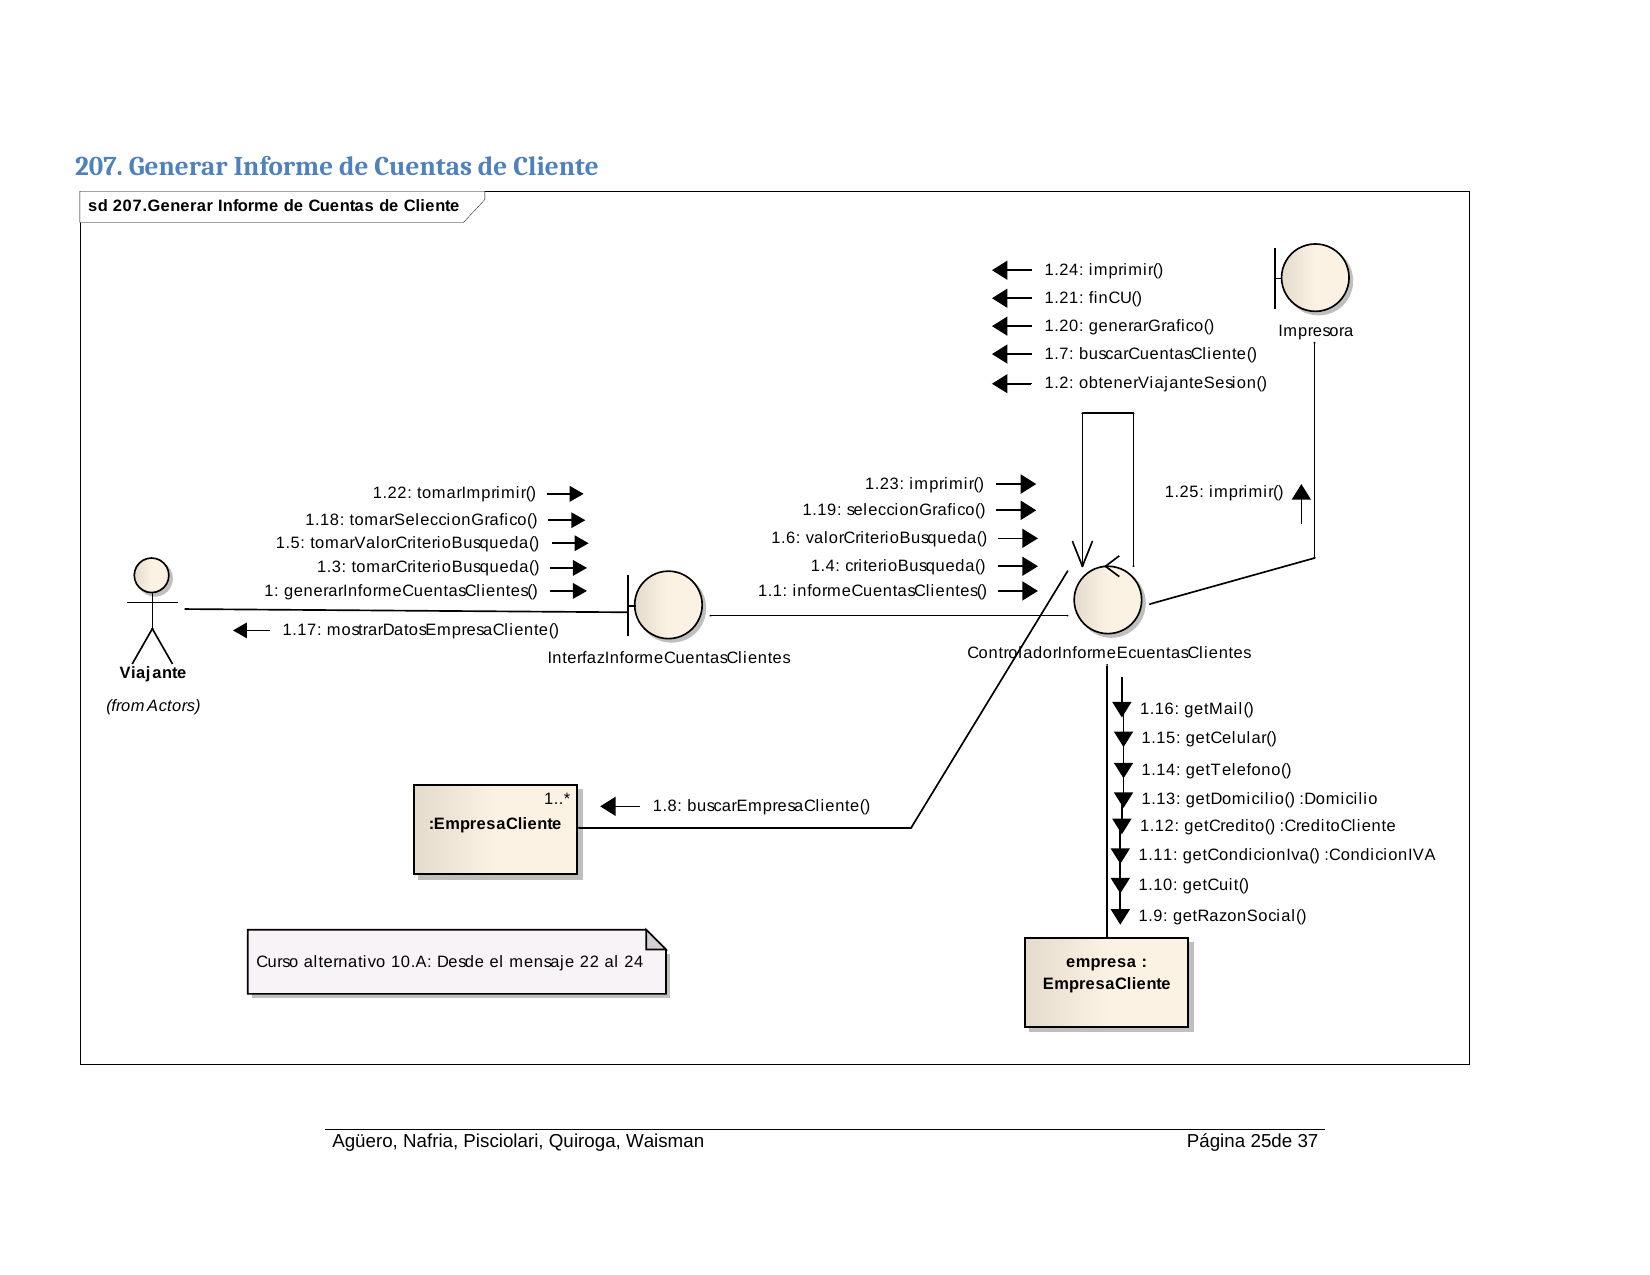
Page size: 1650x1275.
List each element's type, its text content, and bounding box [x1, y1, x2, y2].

subtitle 207. Generar Informe de Cuentas de Cliente [75, 151, 1575, 182]
